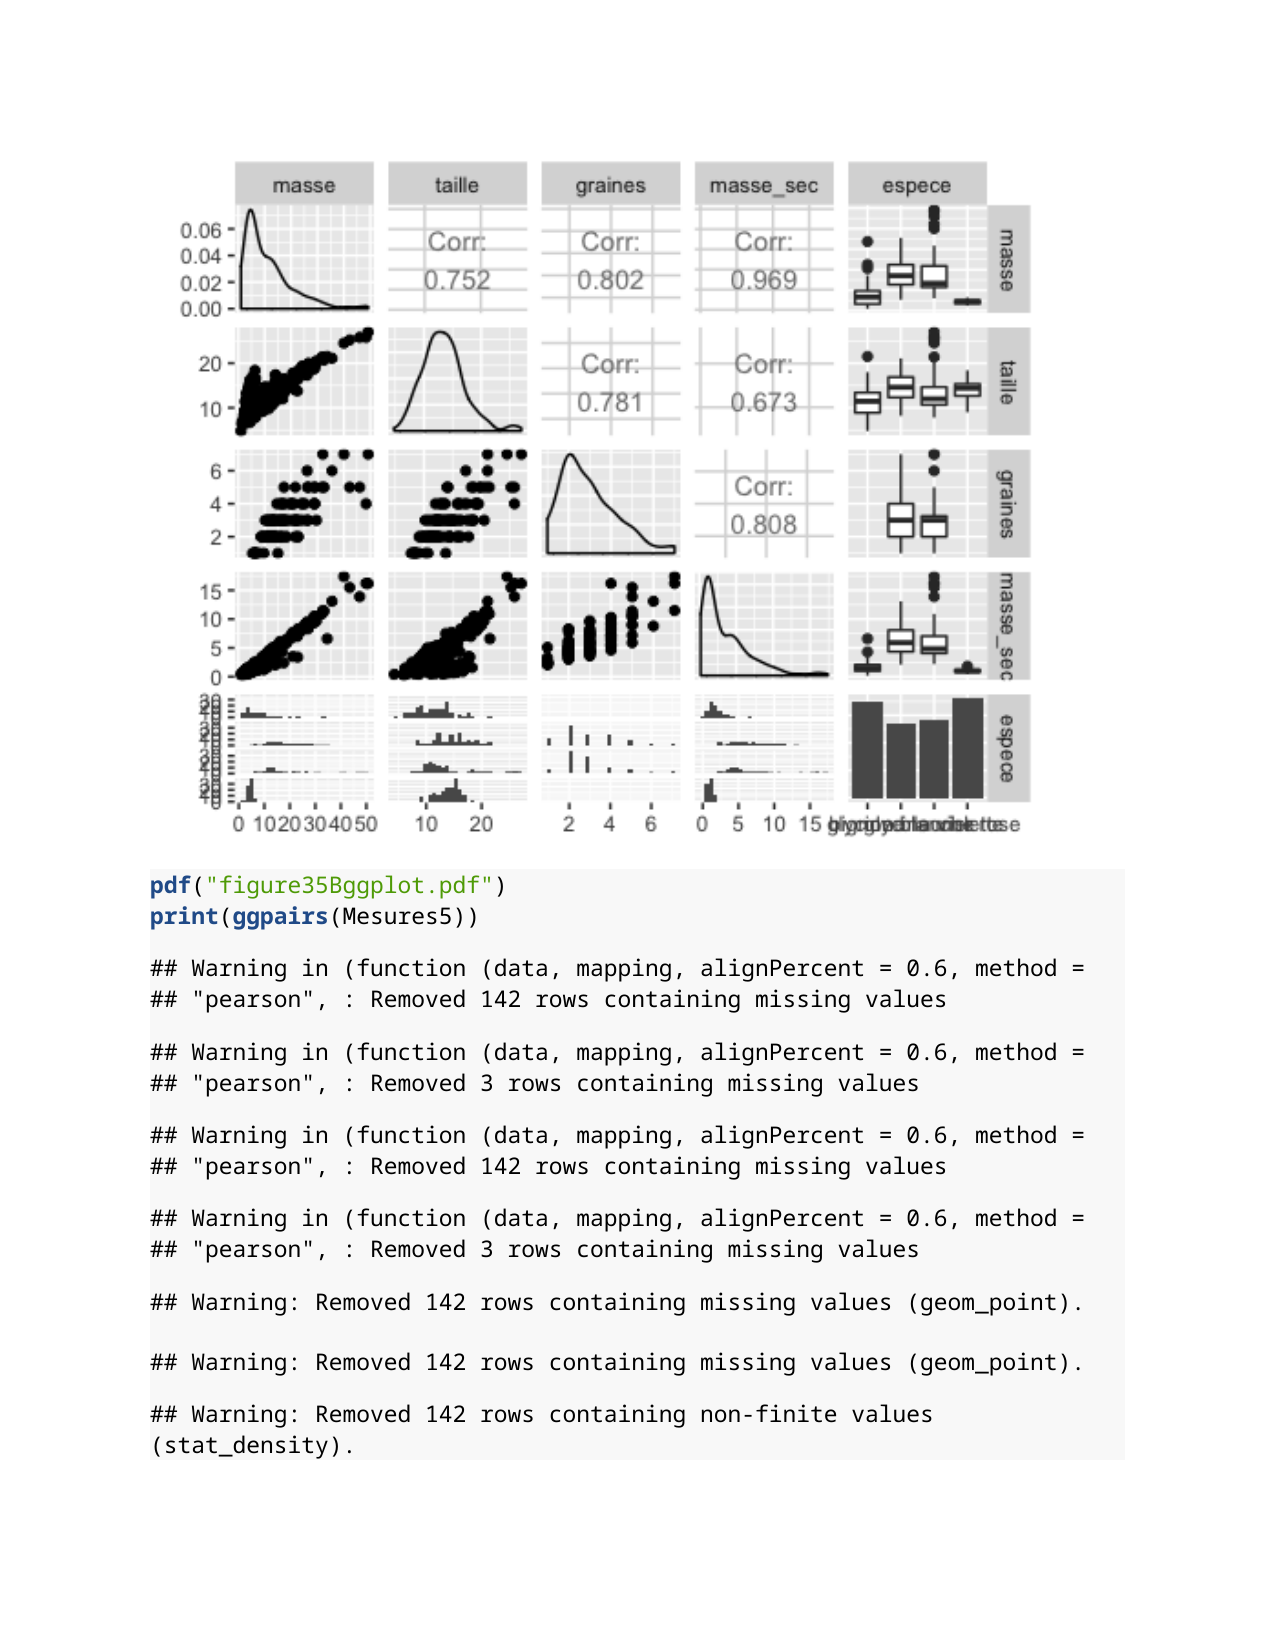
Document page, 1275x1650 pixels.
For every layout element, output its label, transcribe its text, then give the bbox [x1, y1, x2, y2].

picture [168, 150, 1044, 850]
text ## Warning: Removed 142 rows containing non-finite values (stat_density). [150, 1397, 1125, 1460]
text ## Warning in (function (data, mapping, alignPercent = 0.6, method = ## "pearson", : Removed 3 rows containing missing values [150, 1202, 1125, 1264]
text pdf("figure35Bggplot.pdf") print(ggpairs(Mesures5)) [480, 869, 1125, 931]
text ## Warning in (function (data, mapping, alignPercent = 0.6, method = ## "pearson", : Removed 3 rows containing missing values [150, 1035, 1125, 1098]
text ## Warning: Removed 142 rows containing missing values (geom_point). ## Warning: Removed 142 rows containing missing values (geom_point). [150, 1285, 1125, 1377]
text ## Warning in (function (data, mapping, alignPercent = 0.6, method = ## "pearson", : Removed 142 rows containing missing values [150, 952, 1125, 1014]
text ## Warning in (function (data, mapping, alignPercent = 0.6, method = ## "pearson", : Removed 142 rows containing missing values [150, 1119, 1125, 1181]
